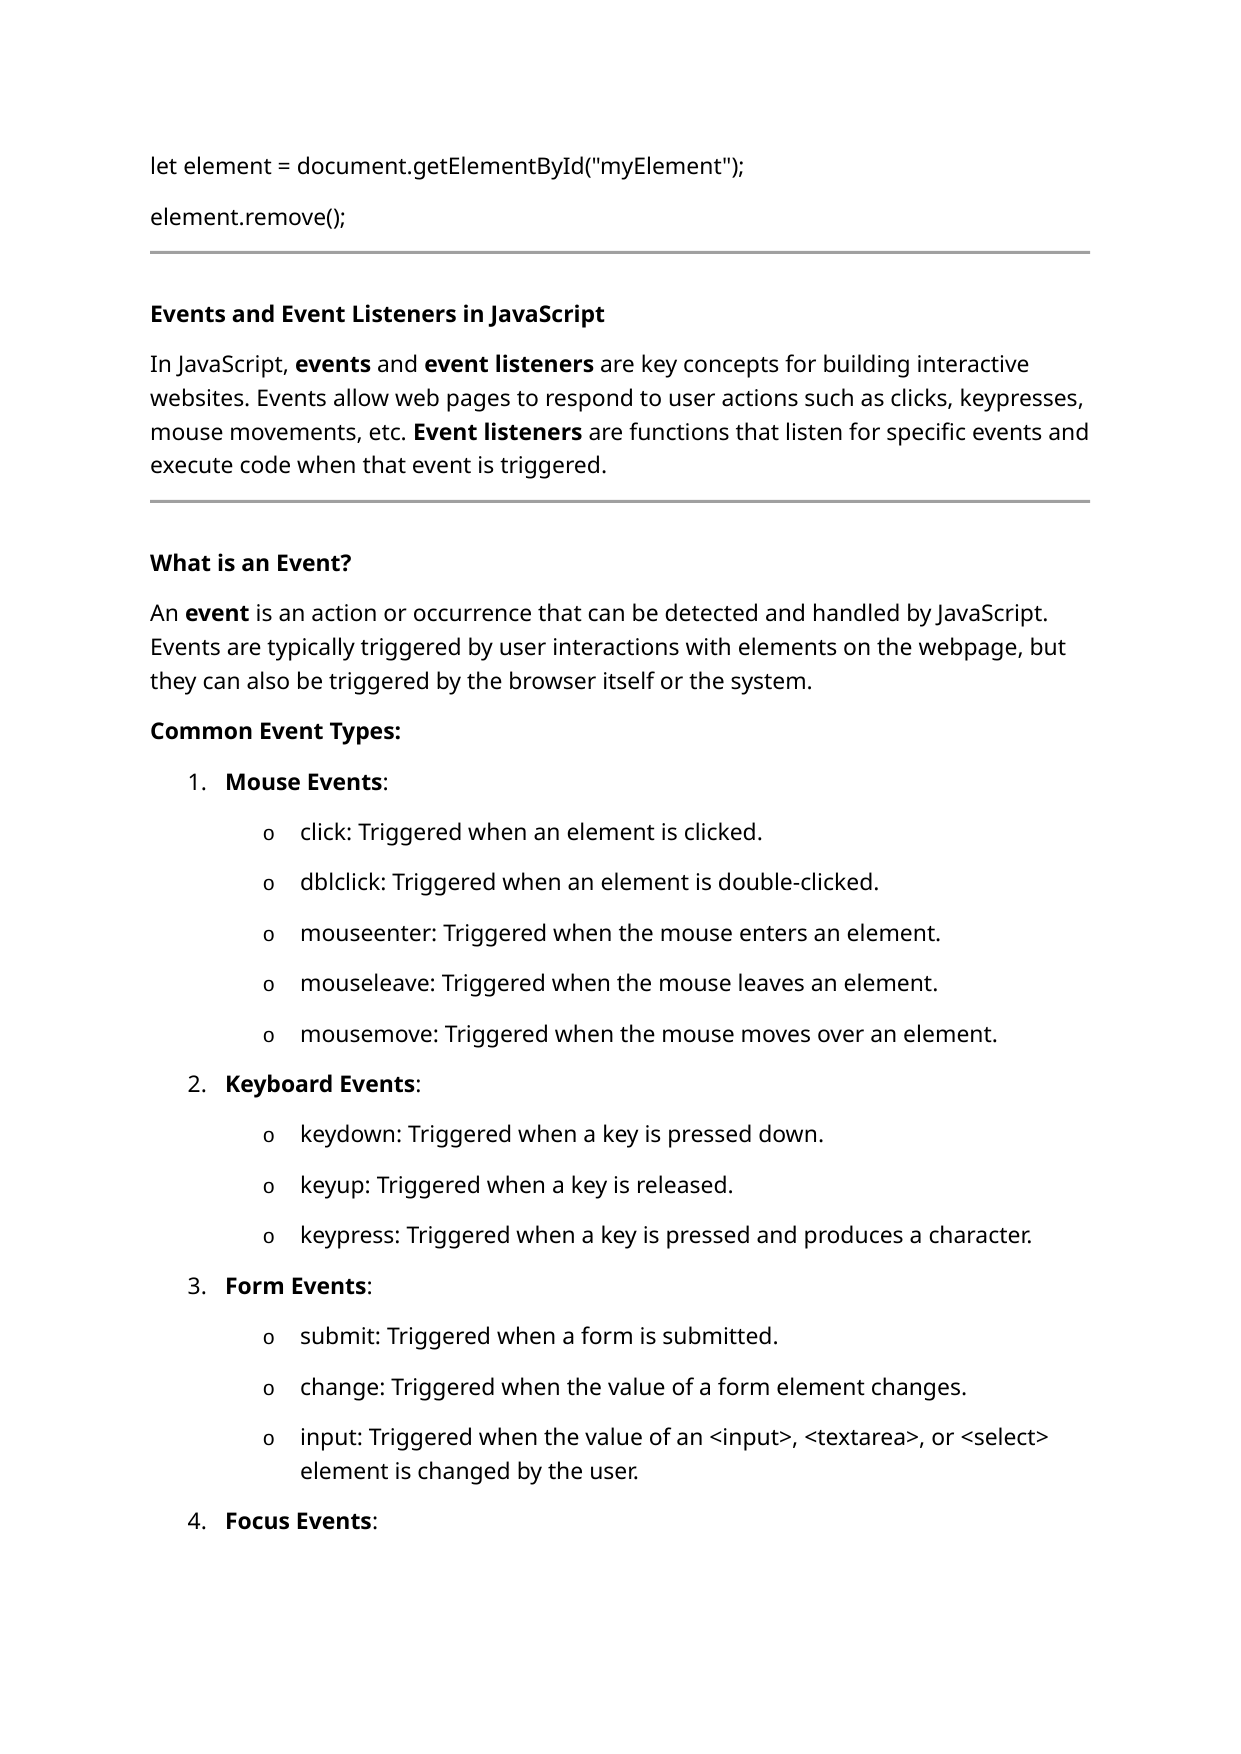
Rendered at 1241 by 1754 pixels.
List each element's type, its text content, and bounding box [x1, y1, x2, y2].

text An event is an action or occurrence that can be detected and handled by JavaScript. Events are typically triggered by user interactions with elements on the webpage, but they can also be triggered by the browser itself or the system. [150, 597, 1090, 696]
text In JavaScript, events and event listeners are key concepts for building interactive websites. Events allow web pages to respond to user actions such as clicks, keypresses, mouse movements, etc. Event listeners are functions that listen for specific events and execute code when that event is triggered. [150, 348, 1090, 481]
list mouseenter: Triggered when the mouse enters an element. [262, 917, 1090, 948]
list click: Triggered when an element is clicked. [262, 816, 1090, 847]
list mousemove: Triggered when the mouse moves over an element. [262, 1017, 1090, 1049]
list input: Triggered when the value of an <input>, <textarea>, or <select> element is changed by the user. [262, 1421, 1090, 1486]
text Common Event Types: [150, 715, 1090, 746]
list keyup: Triggered when a key is released. [262, 1169, 1090, 1200]
list dblclick: Triggered when an element is double-clicked. [262, 866, 1090, 897]
list keypress: Triggered when a key is pressed and produces a character. [262, 1219, 1090, 1250]
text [150, 150, 1090, 181]
list change: Triggered when the value of a form element changes. [262, 1370, 1090, 1402]
list Keyboard Events: [187, 1068, 1090, 1099]
list mouseleave: Triggered when the mouse leaves an element. [262, 967, 1090, 998]
list Form Events: [187, 1269, 1090, 1301]
text What is an Event? [150, 547, 1090, 578]
text Events and Event Listeners in JavaScript [150, 298, 1090, 329]
list Mouse Events: [187, 765, 1090, 797]
list Focus Events: [187, 1505, 1090, 1536]
list keydown: Triggered when a key is pressed down. [262, 1118, 1090, 1149]
list submit: Triggered when a form is submitted. [262, 1320, 1090, 1351]
text element.remove(); [150, 200, 1090, 232]
